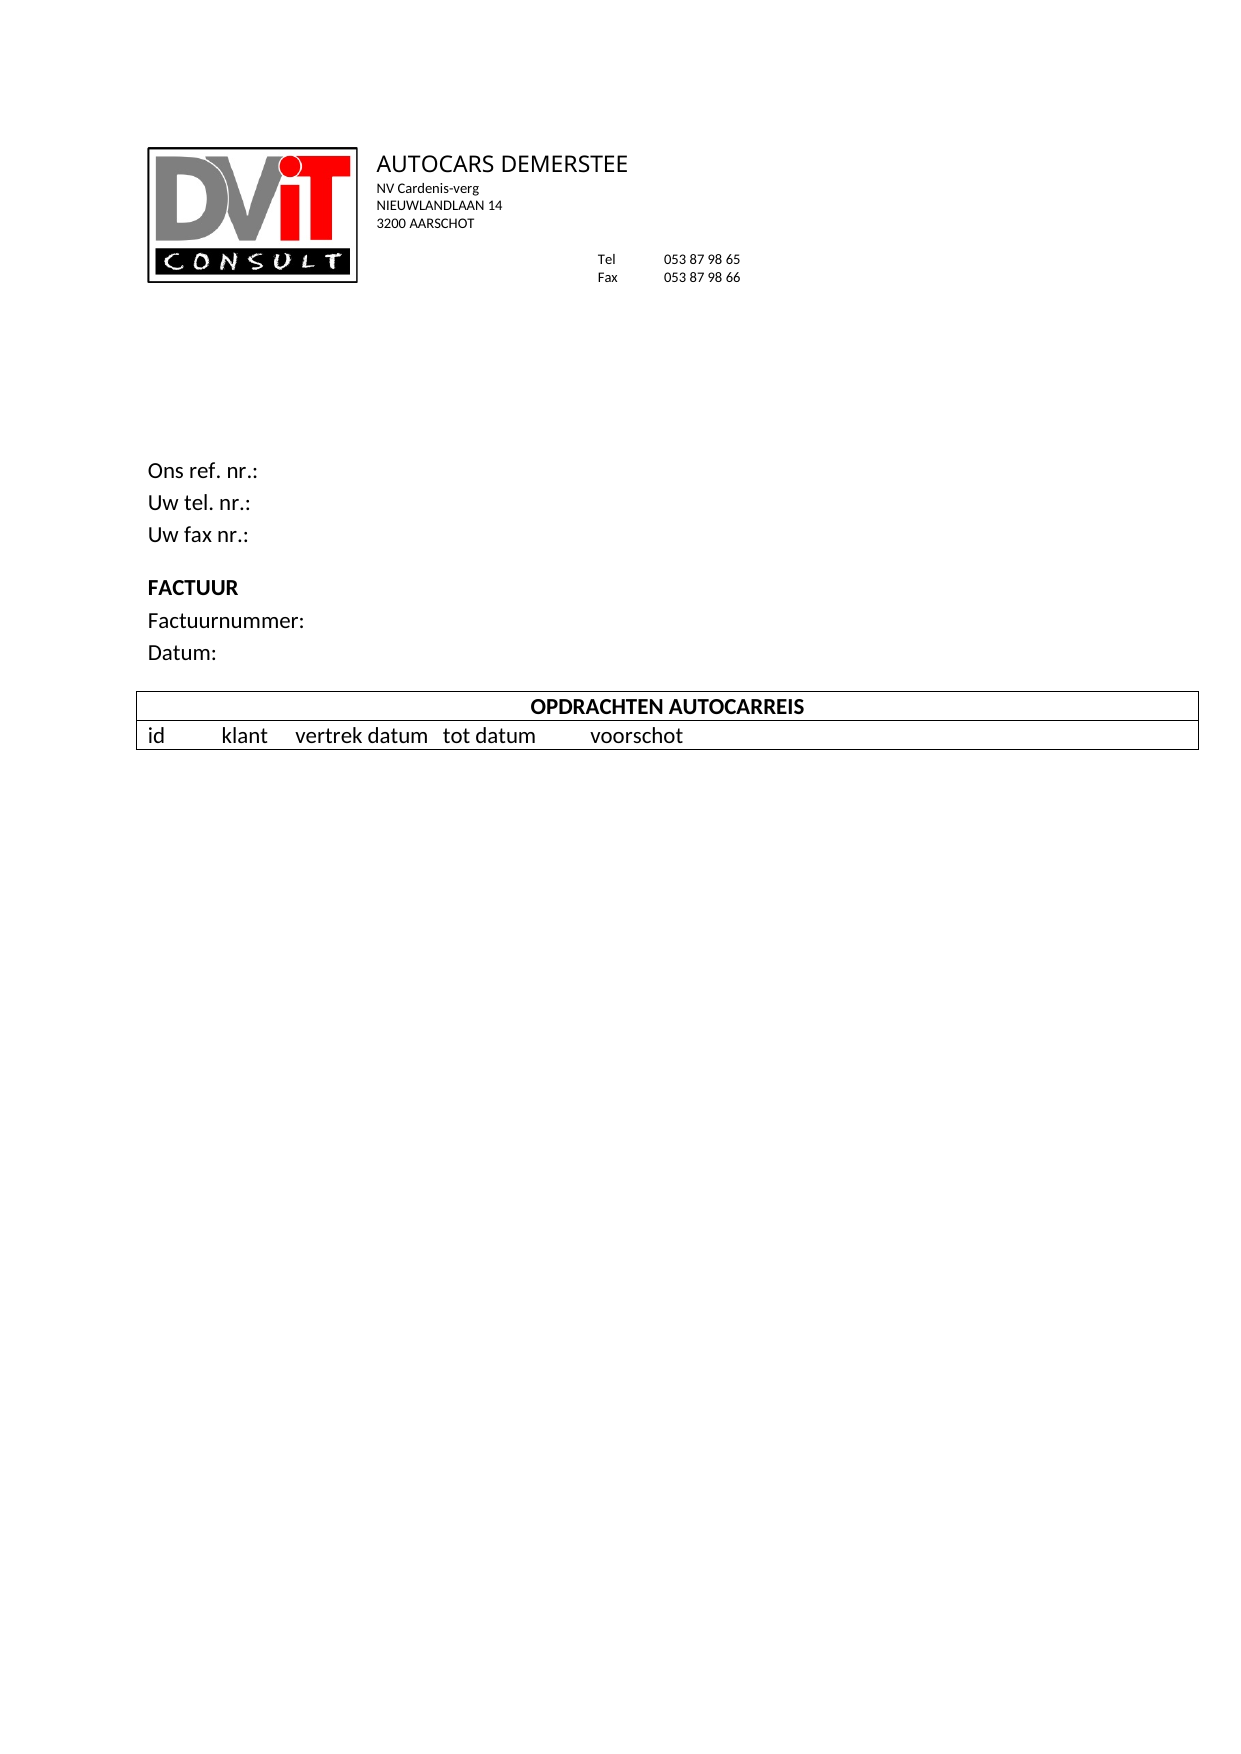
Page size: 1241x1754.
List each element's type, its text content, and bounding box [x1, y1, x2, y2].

picture [147, 147, 358, 283]
table_cell id klant vertrek datum tot datum voorschot [137, 721, 1198, 749]
text Tel 053 87 98 65 Fax 053 87 98 66 [369, 250, 1093, 286]
text Ons ref. nr.: Uw tel. nr.: Uw fax nr.: [148, 456, 1093, 548]
text FACTUUR Factuurnummer: Datum: [148, 573, 1093, 666]
table_header OPDRACHTEN AUTOCARREIS [137, 692, 1198, 720]
text AUTOCARS DEMERSTEE NV Cardenis-verg NIEUWLANDLAAN 14 3200 AARSCHOT [358, 148, 1093, 232]
